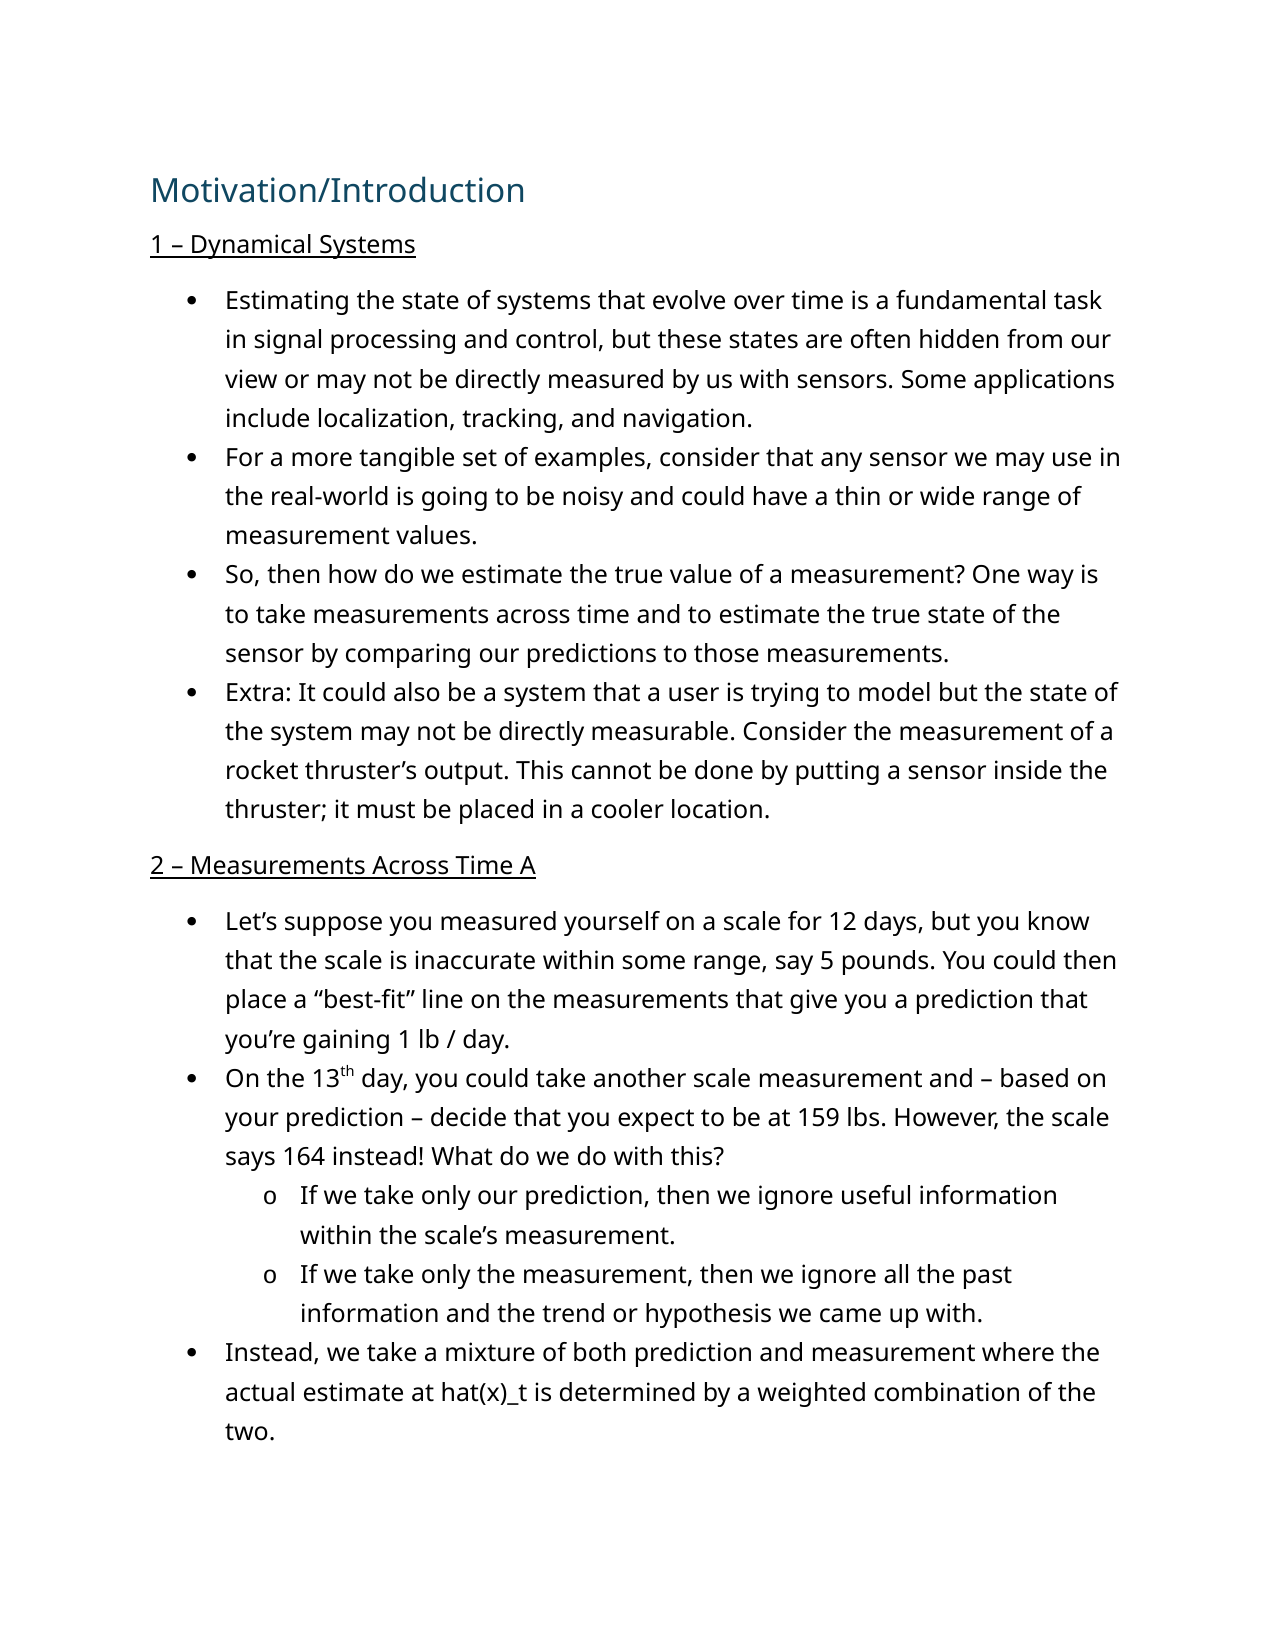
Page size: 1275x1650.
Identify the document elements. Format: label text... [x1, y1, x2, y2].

list Estimating the state of systems that evolve over time is a fundamental task in signal processing and control, but these states are often hidden from our view or may not be directly measured by us with sensors. Some applications include localization, tracking, and navigation. [187, 283, 1125, 434]
list If we take only our prediction, then we ignore useful information within the scale’s measurement. [262, 1178, 1125, 1251]
list For a more tangible set of examples, consider that any sensor we may use in the real-world is going to be noisy and could have a thin or wide range of measurement values. [187, 440, 1125, 552]
list Instead, we take a mixture of both prediction and measurement where the actual estimate at hat(x)_t is determined by a weighted combination of the two. [187, 1335, 1125, 1447]
list If we take only the measurement, then we ignore all the past information and the trend or hypothesis we came up with. [262, 1257, 1125, 1330]
text 1 – Dynamical Systems [150, 227, 1125, 261]
list So, then how do we estimate the true value of a measurement? One way is to take measurements across time and to estimate the true state of the sensor by comparing our predictions to those measurements. [187, 557, 1125, 669]
text 2 – Measurements Across Time A [150, 848, 1125, 882]
subtitle Motivation/Introduction [150, 167, 1125, 212]
list Extra: It could also be a system that a user is trying to model but the state of the system may not be directly measurable. Consider the measurement of a rocket thruster’s output. This cannot be done by putting a sensor inside the thruster; it must be placed in a cooler location. [187, 675, 1125, 826]
list Let’s suppose you measured yourself on a scale for 12 days, but you know that the scale is inaccurate within some range, say 5 pounds. You could then place a “best-fit” line on the measurements that give you a prediction that you’re gaining 1 lb / day. [187, 904, 1125, 1055]
list On the 13th day, you could take another scale measurement and – based on your prediction – decide that you expect to be at 159 lbs. However, the scale says 164 instead! What do we do with this? [187, 1061, 1125, 1173]
